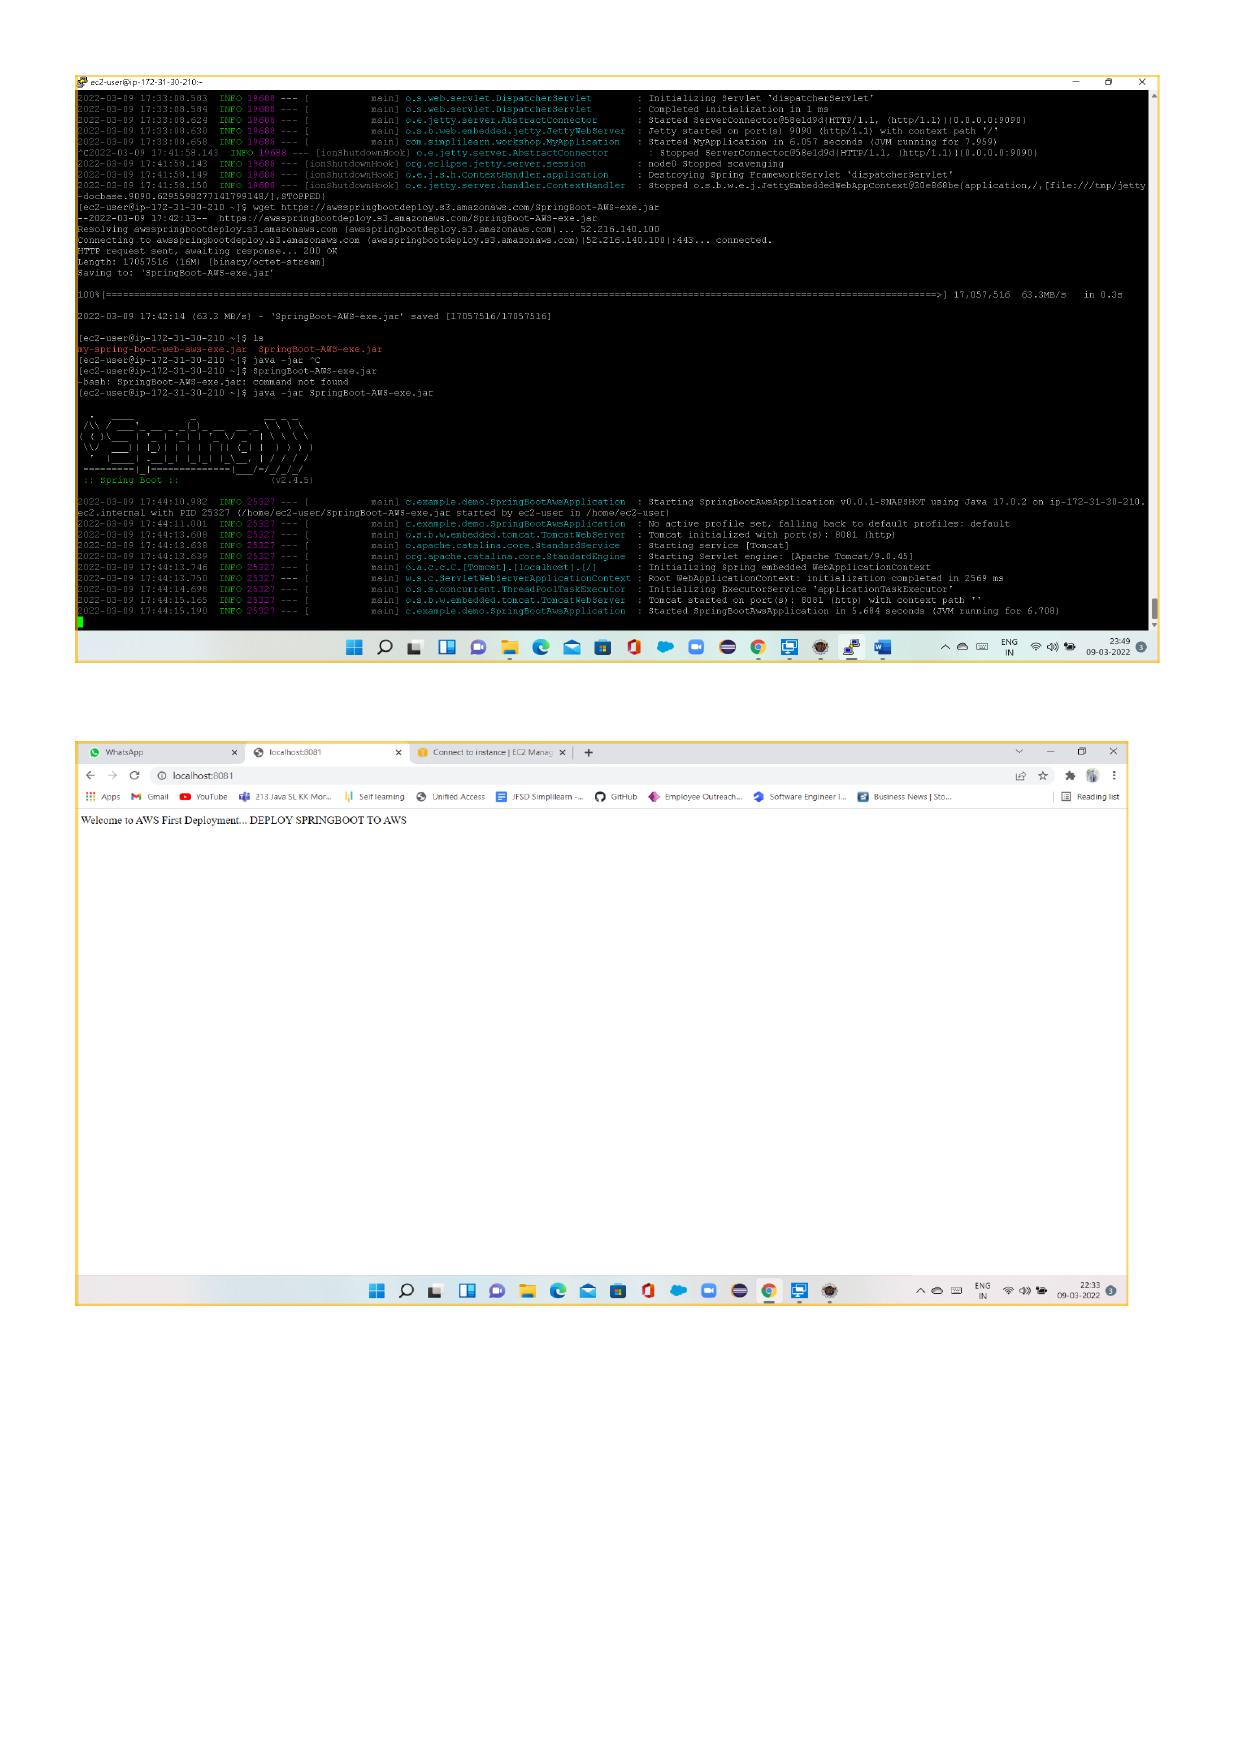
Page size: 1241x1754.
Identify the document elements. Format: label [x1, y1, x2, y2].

picture [75, 75, 1160, 663]
picture [75, 741, 1129, 1306]
